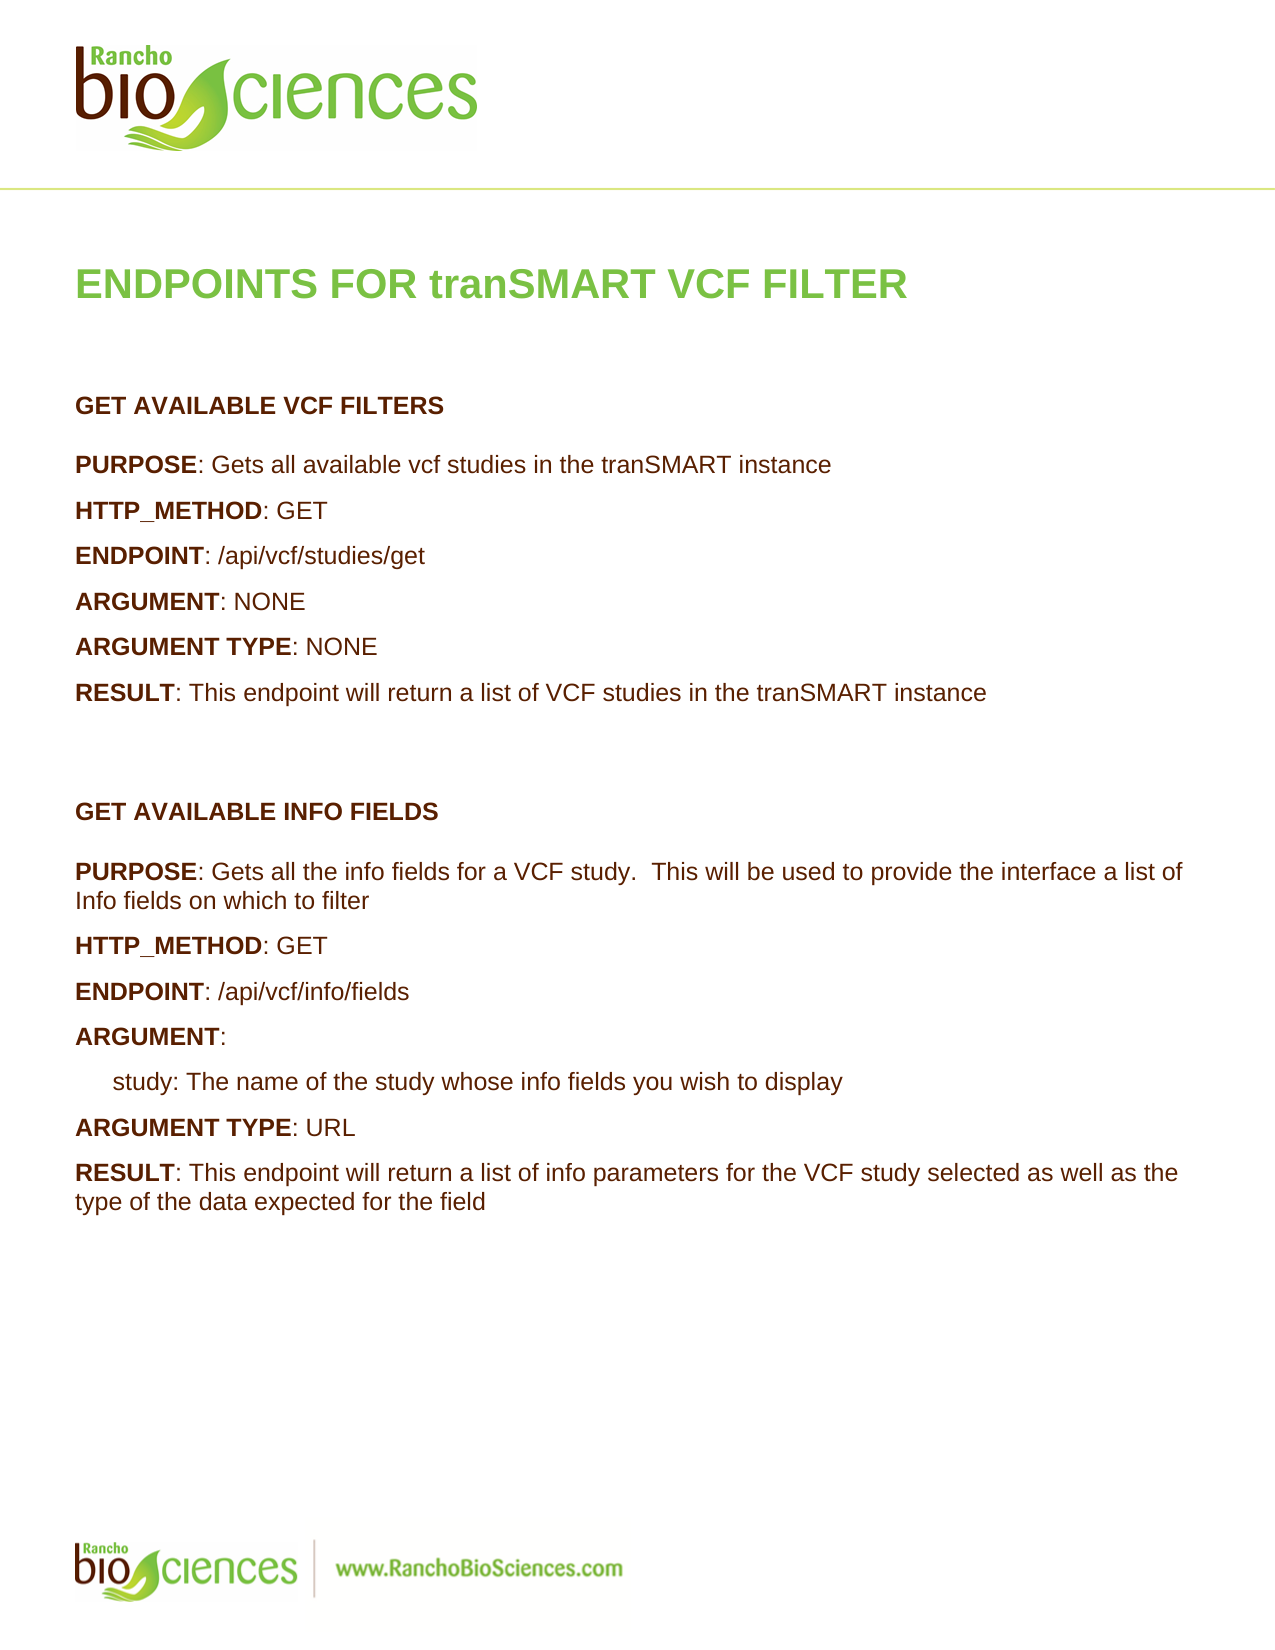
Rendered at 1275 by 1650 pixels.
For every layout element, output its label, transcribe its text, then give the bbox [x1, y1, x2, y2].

text HTTP_METHOD: GET [75, 931, 1200, 960]
picture [0, 0, 1275, 234]
text HTTP_METHOD: GET [75, 496, 1200, 524]
picture [75, 1500, 1200, 1650]
text ARGUMENT TYPE: URL [75, 1113, 1200, 1141]
text ENDPOINT: /api/vcf/info/fields [75, 976, 1200, 1005]
text GET AVAILABLE INFO FIELDS [75, 797, 1200, 826]
text ARGUMENT: NONE [75, 587, 1200, 615]
text study: The name of the study whose info fields you wish to display [75, 1067, 1200, 1096]
text ARGUMENT TYPE: NONE [75, 632, 1200, 661]
text PURPOSE: Gets all available vcf studies in the tranSMART instance [75, 450, 1200, 479]
text RESULT: This endpoint will return a list of info parameters for the VCF study selected as well as the type of the data expected for the field [75, 1158, 1200, 1216]
subtitle ENDPOINTS FOR tranSMART VCF FILTER [75, 259, 1200, 307]
text RESULT: This endpoint will return a list of VCF studies in the tranSMART instance [75, 677, 1200, 706]
text ENDPOINT: /api/vcf/studies/get [75, 541, 1200, 570]
text ARGUMENT: [75, 1022, 1200, 1051]
text PURPOSE: Gets all the info fields for a VCF study. This will be used to provide the interface a list of Info fields on which to filter [75, 857, 1200, 914]
text GET AVAILABLE VCF FILTERS [75, 391, 1200, 419]
